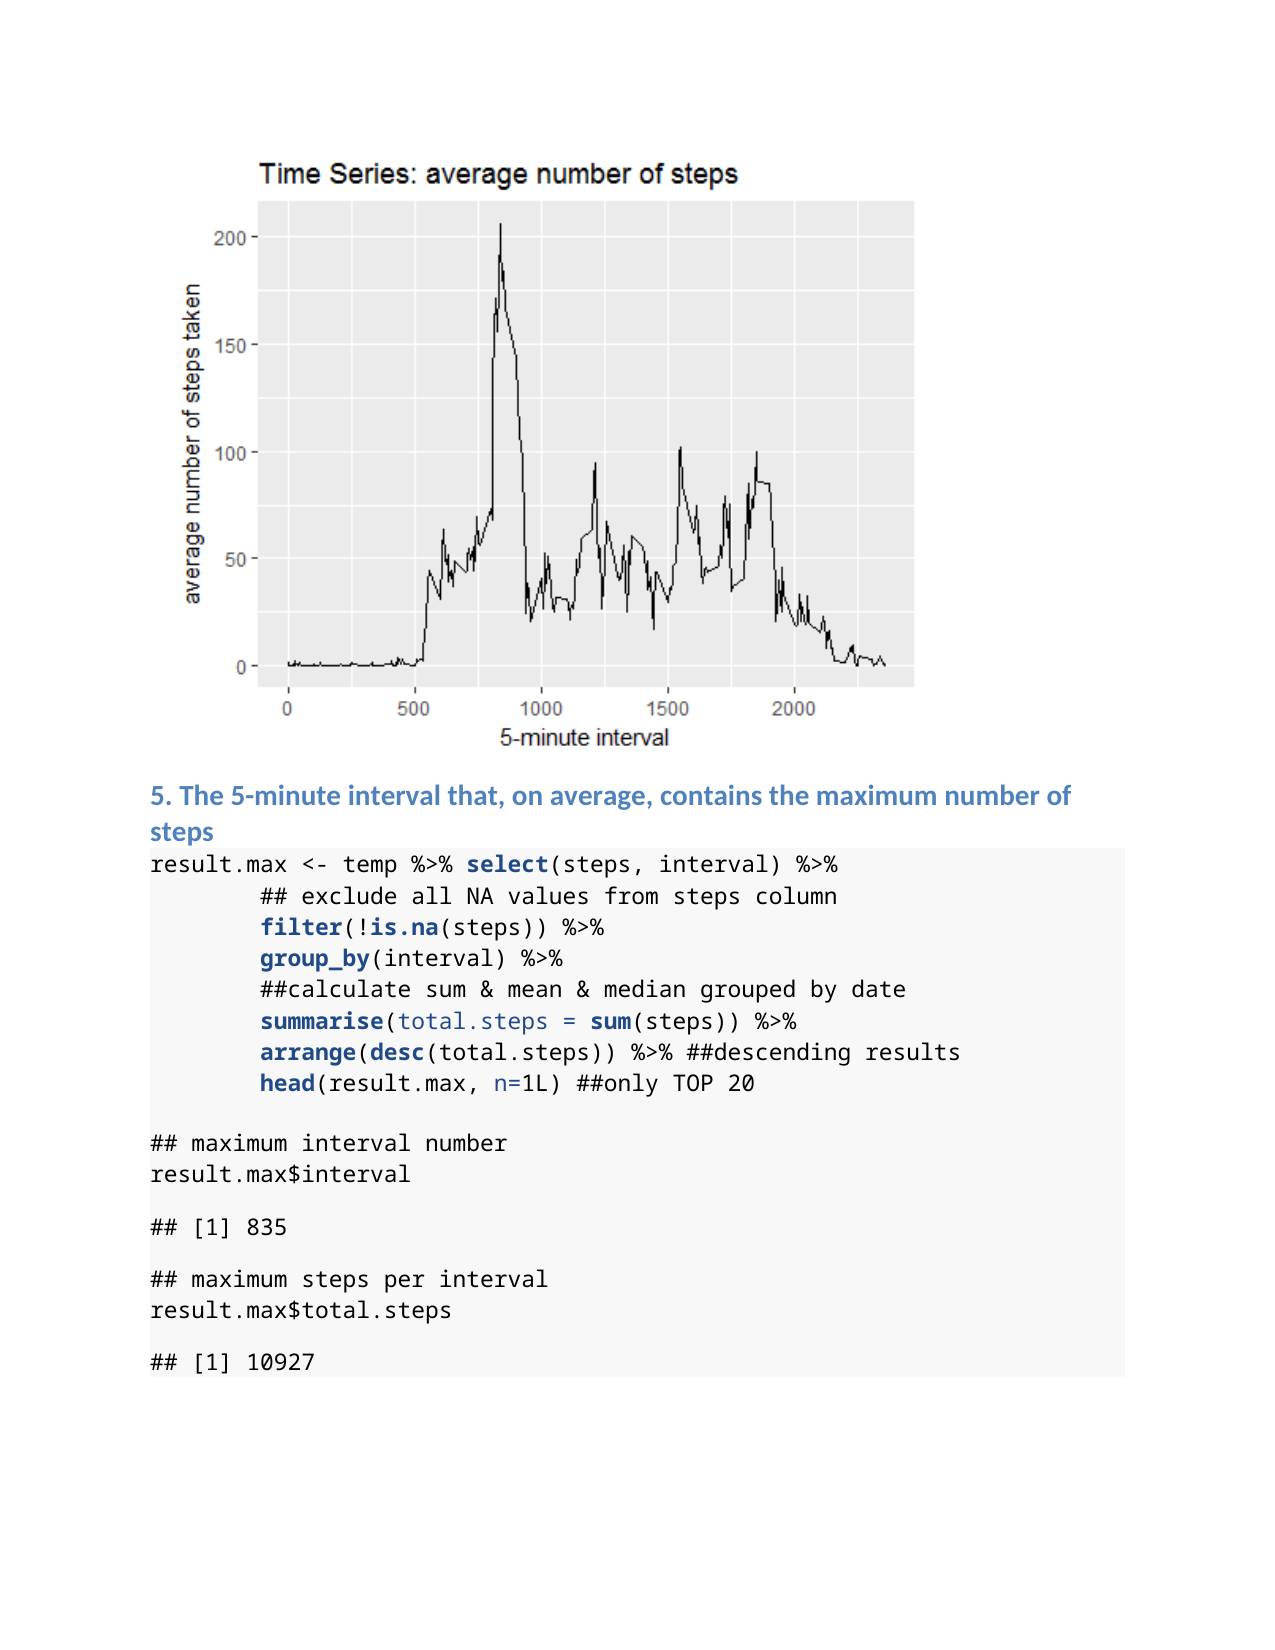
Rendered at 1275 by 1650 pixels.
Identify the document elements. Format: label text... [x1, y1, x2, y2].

text ## maximum steps per interval result.max$total.steps [452, 1263, 1125, 1325]
subtitle 5. The 5-minute interval that, on average, contains the maximum number of steps [150, 777, 1125, 848]
text ## [1] 10927 [150, 1346, 1125, 1377]
picture [168, 150, 927, 757]
text ## [1] 835 [150, 1211, 1125, 1242]
text result.max <- temp %>% select(steps, interval) %>% ## exclude all NA values from steps column filter(!is.na(steps)) %>% group_by(interval) %>% ##calculate sum & mean & median grouped by date summarise(total.steps = sum(steps)) %>% arrange(desc(total.steps)) %>% ##descending results head(result.max, n=1L) ##only TOP 20 ## maximum interval number result.max$interval [150, 848, 1125, 1190]
